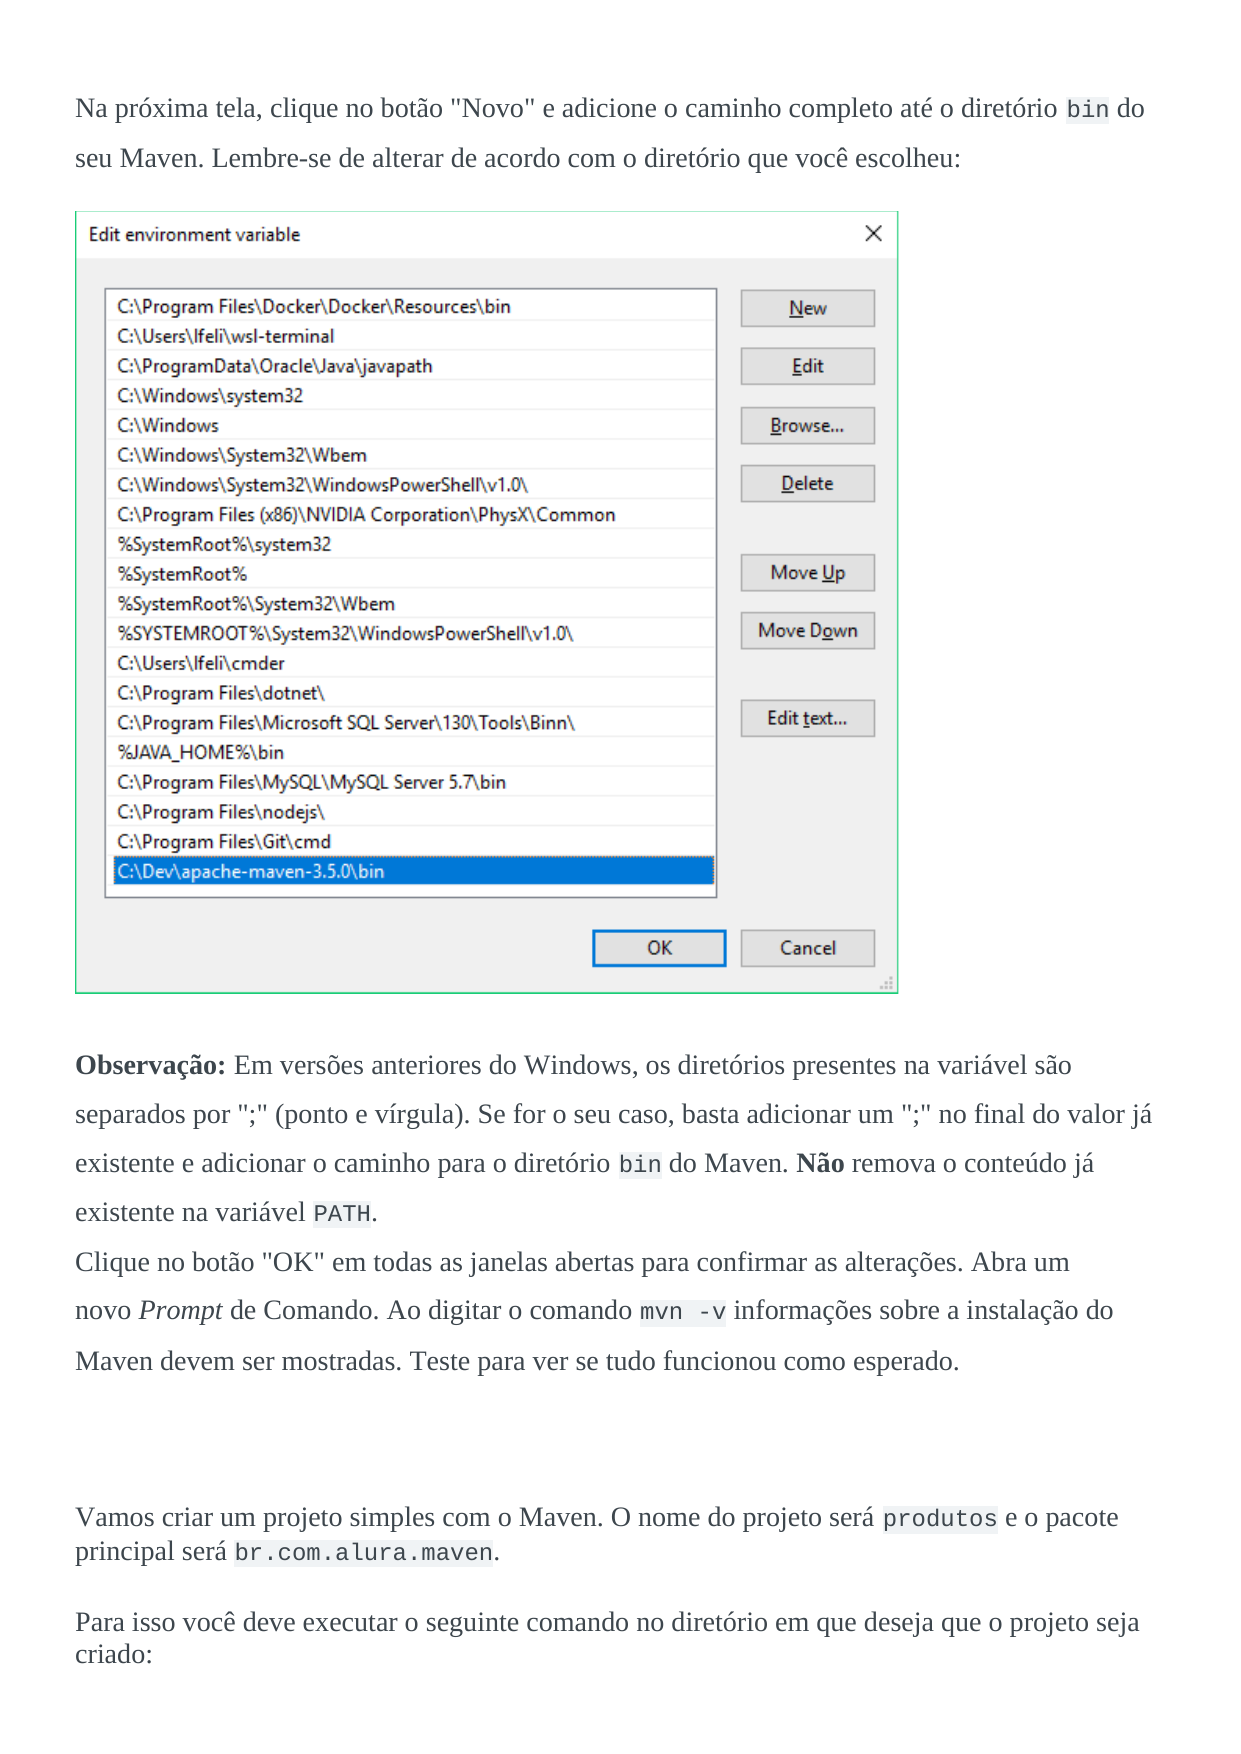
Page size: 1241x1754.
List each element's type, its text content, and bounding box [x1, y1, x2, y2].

text Na próxima tela, clique no botão "Novo" e adicione o caminho completo até o diretório bin do seu Maven. Lembre-se de alterar de acordo com o diretório que você escolheu: [75, 75, 1165, 173]
picture [75, 211, 899, 994]
text Vamos criar um projeto simples com o Maven. O nome do projeto será produtos e o pacote principal será br.com.alura.maven. [75, 1500, 1165, 1567]
text Para isso você deve executar o seguinte comando no diretório em que deseja que o projeto seja criado: [75, 1605, 1165, 1669]
text Observação: Em versões anteriores do Windows, os diretórios presentes na variável são separados por ";" (ponto e vírgula). Se for o seu caso, basta adicionar um ";" no final do valor já existente e adicionar o caminho para o diretório bin do Maven. Não remova o conteúdo já existente na variável PATH. [75, 1031, 1165, 1228]
text Clique no botão "OK" em todas as janelas abertas para confirmar as alterações. Abra um novo Prompt de Comando. Ao digitar o comando mvn -v informações sobre a instalação do Maven devem ser mostradas. Teste para ver se tudo funcionou como esperado. [75, 1228, 1165, 1376]
